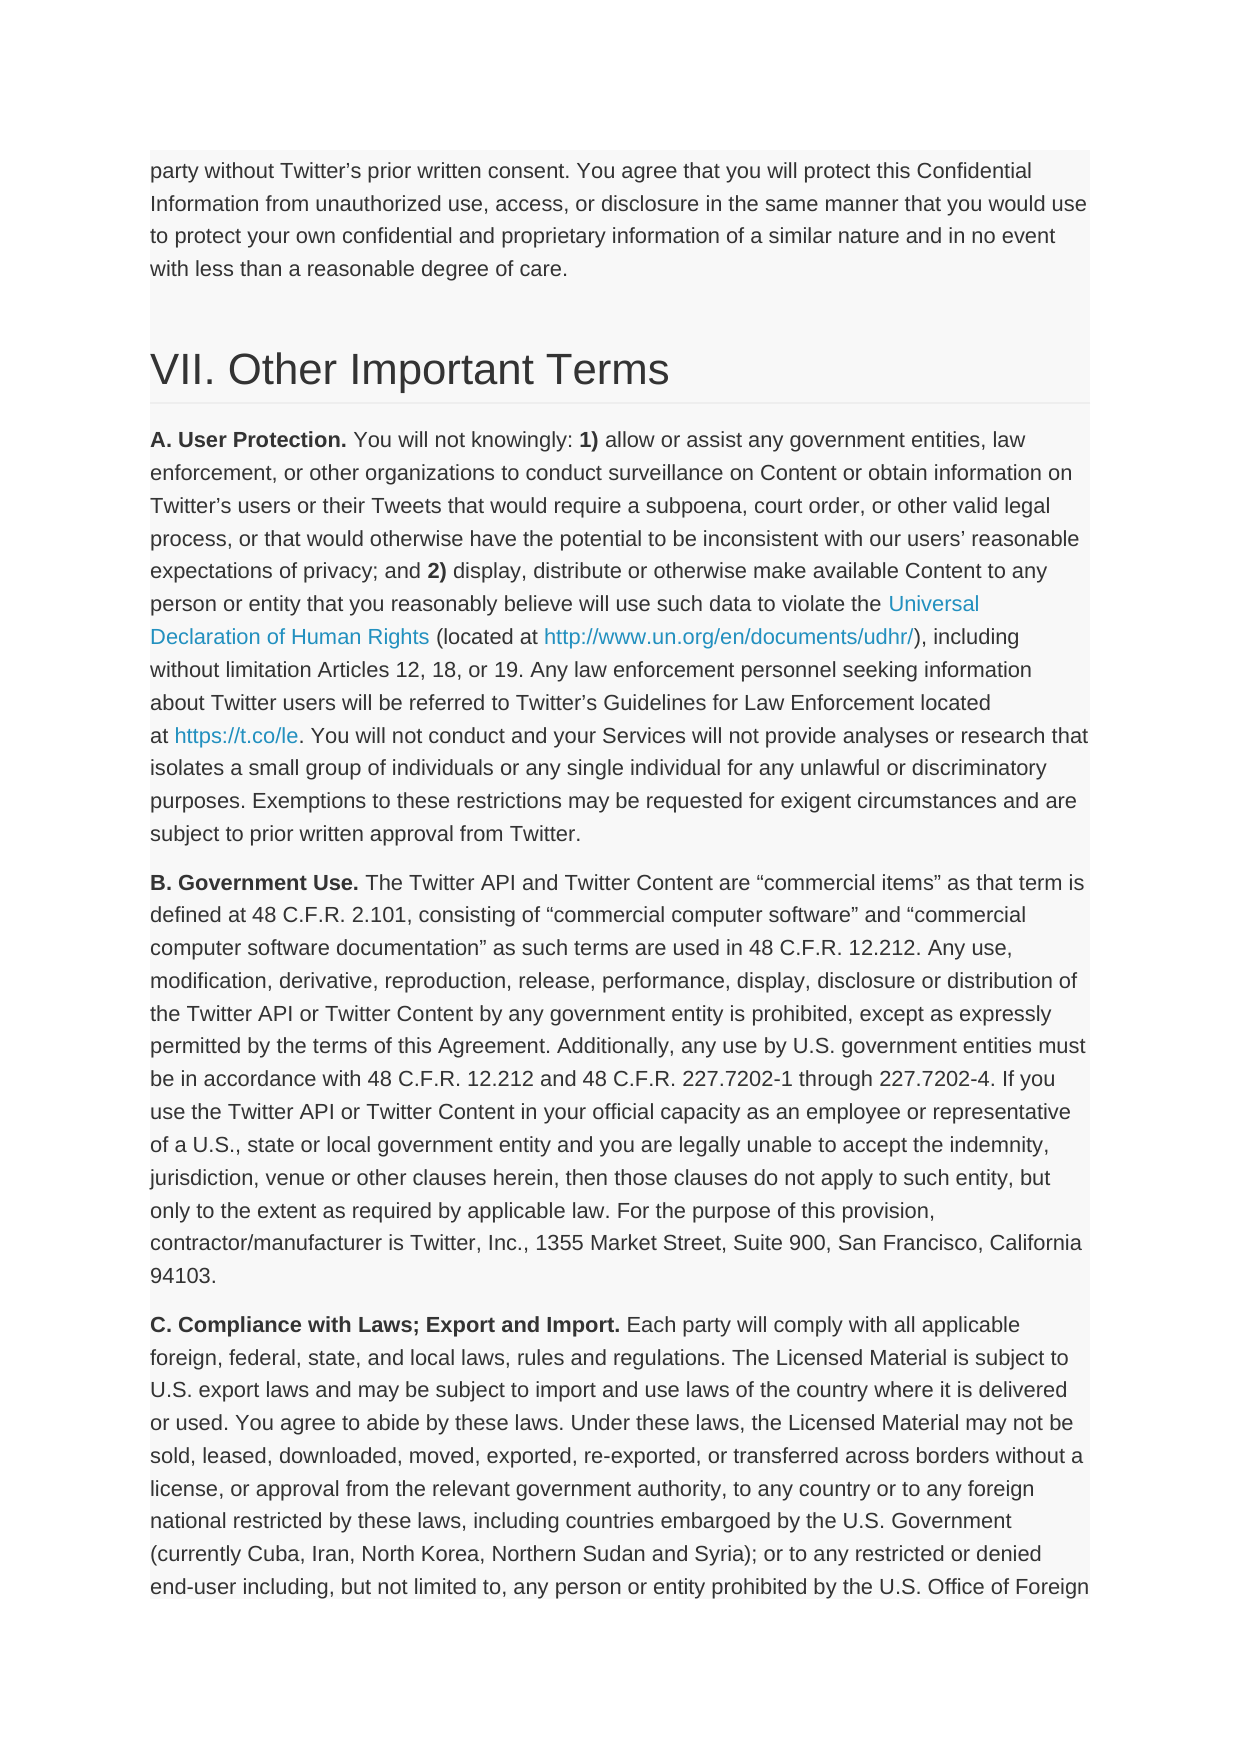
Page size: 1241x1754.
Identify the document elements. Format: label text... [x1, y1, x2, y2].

text VII. Other Important Terms [150, 344, 1090, 402]
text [150, 150, 1090, 281]
text A. User Protection. You will not knowingly: 1) allow or assist any government entities, law enforcement, or other organizations to conduct surveillance on Content or obtain information on Twitter’s users or their Tweets that would require a subpoena, court order, or other valid legal process, or that would otherwise have the potential to be inconsistent with our users’ reasonable expectations of privacy; and 2) display, distribute or otherwise make available Content to any person or entity that you reasonably believe will use such data to violate the Universal Declaration of Human Rights (located at http://www.un.org/en/documents/udhr/), including without limitation Articles 12, 18, or 19. Any law enforcement personnel seeking information about Twitter users will be referred to Twitter’s Guidelines for Law Enforcement located at https://t.co/le. You will not conduct and your Services will not provide analyses or research that isolates a small group of individuals or any single individual for any unlawful or discriminatory purposes. Exemptions to these restrictions may be requested for exigent circumstances and are subject to prior written approval from Twitter. [150, 419, 1090, 846]
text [150, 1304, 1090, 1599]
text B. Government Use. The Twitter API and Twitter Content are “commercial items” as that term is defined at 48 C.F.R. 2.101, consisting of “commercial computer software” and “commercial computer software documentation” as such terms are used in 48 C.F.R. 12.212. Any use, modification, derivative, reproduction, release, performance, display, disclosure or distribution of the Twitter API or Twitter Content by any government entity is prohibited, except as expressly permitted by the terms of this Agreement. Additionally, any use by U.S. government entities must be in accordance with 48 C.F.R. 12.212 and 48 C.F.R. 227.7202-1 through 227.7202-4. If you use the Twitter API or Twitter Content in your official capacity as an employee or representative of a U.S., state or local government entity and you are legally unable to accept the indemnity, jurisdiction, venue or other clauses herein, then those clauses do not apply to such entity, but only to the extent as required by applicable law. For the purpose of this provision, contractor/manufacturer is Twitter, Inc., 1355 Market Street, Suite 900, San Francisco, California 94103. [150, 862, 1090, 1288]
